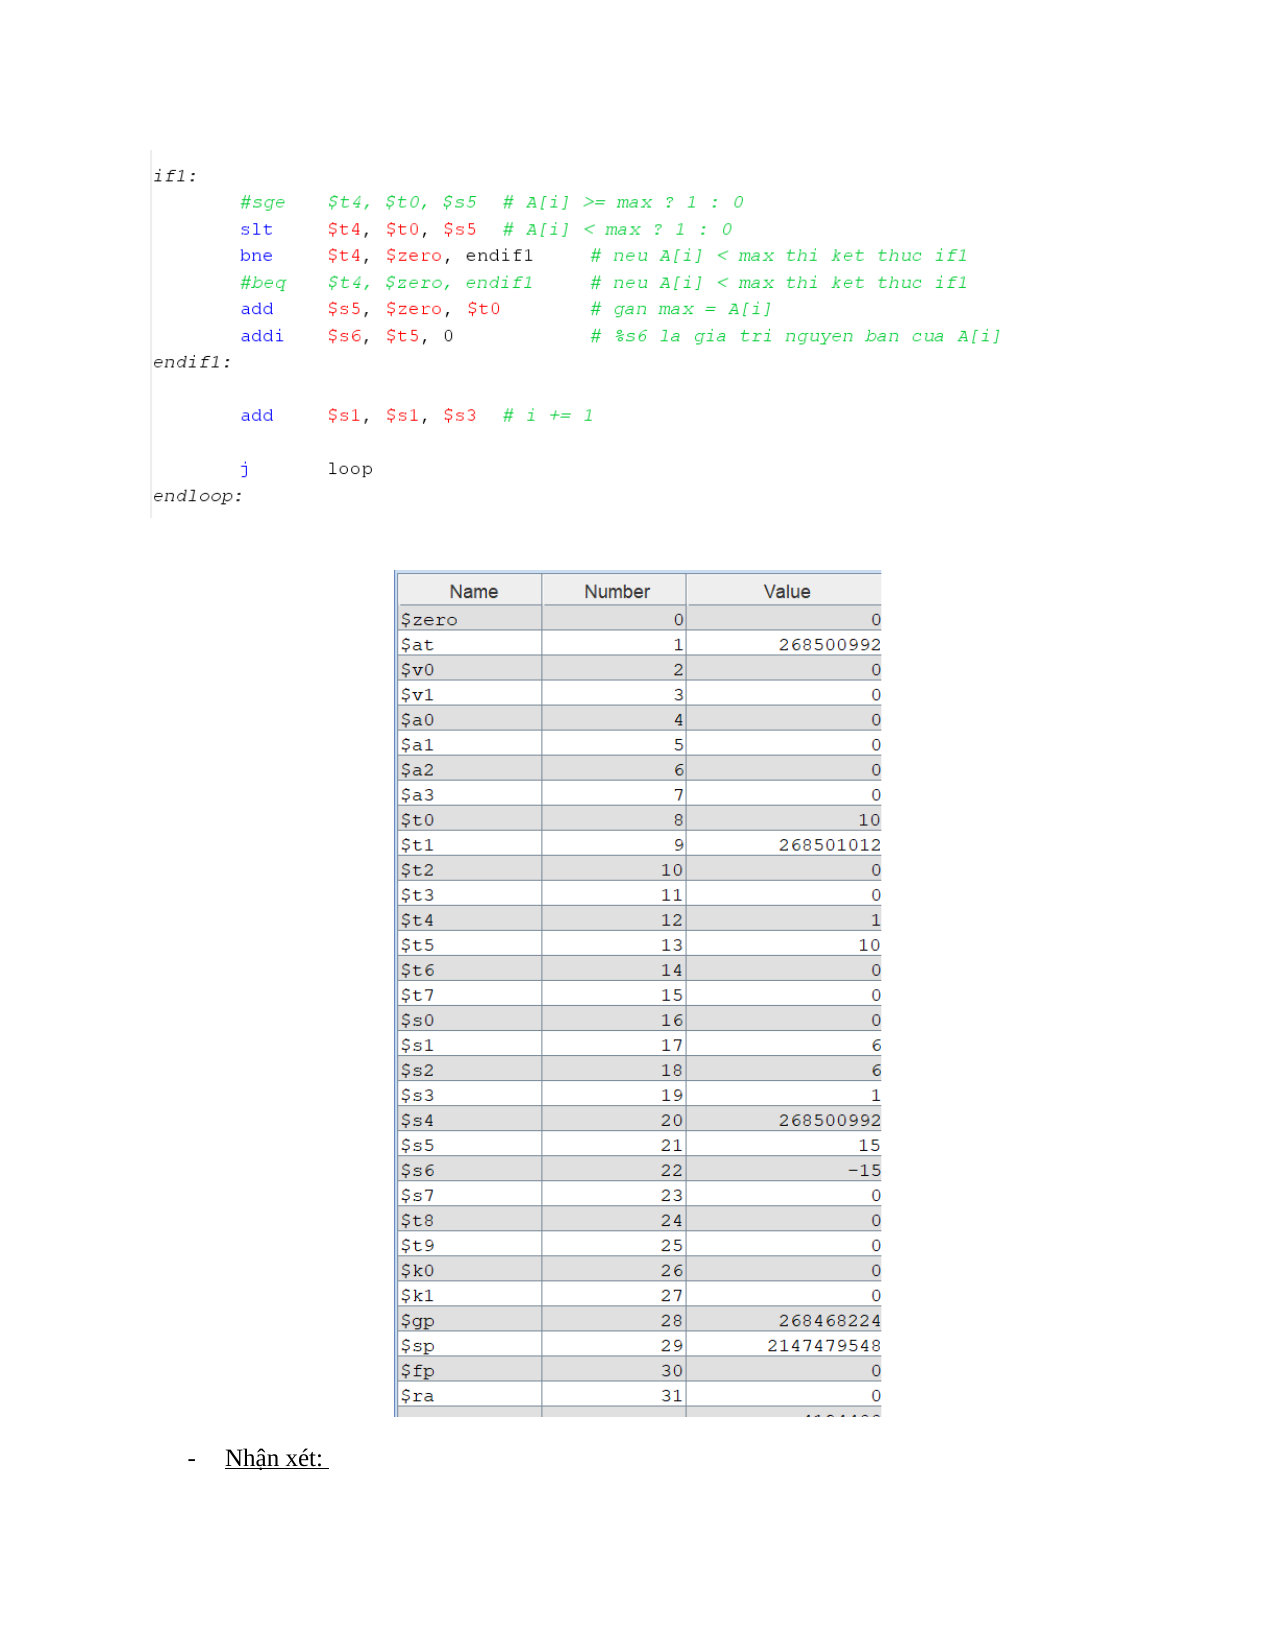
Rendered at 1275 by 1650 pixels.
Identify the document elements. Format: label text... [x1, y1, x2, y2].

list Nhận xét: [187, 1443, 1125, 1471]
picture [150, 150, 1018, 518]
picture [393, 570, 882, 1417]
